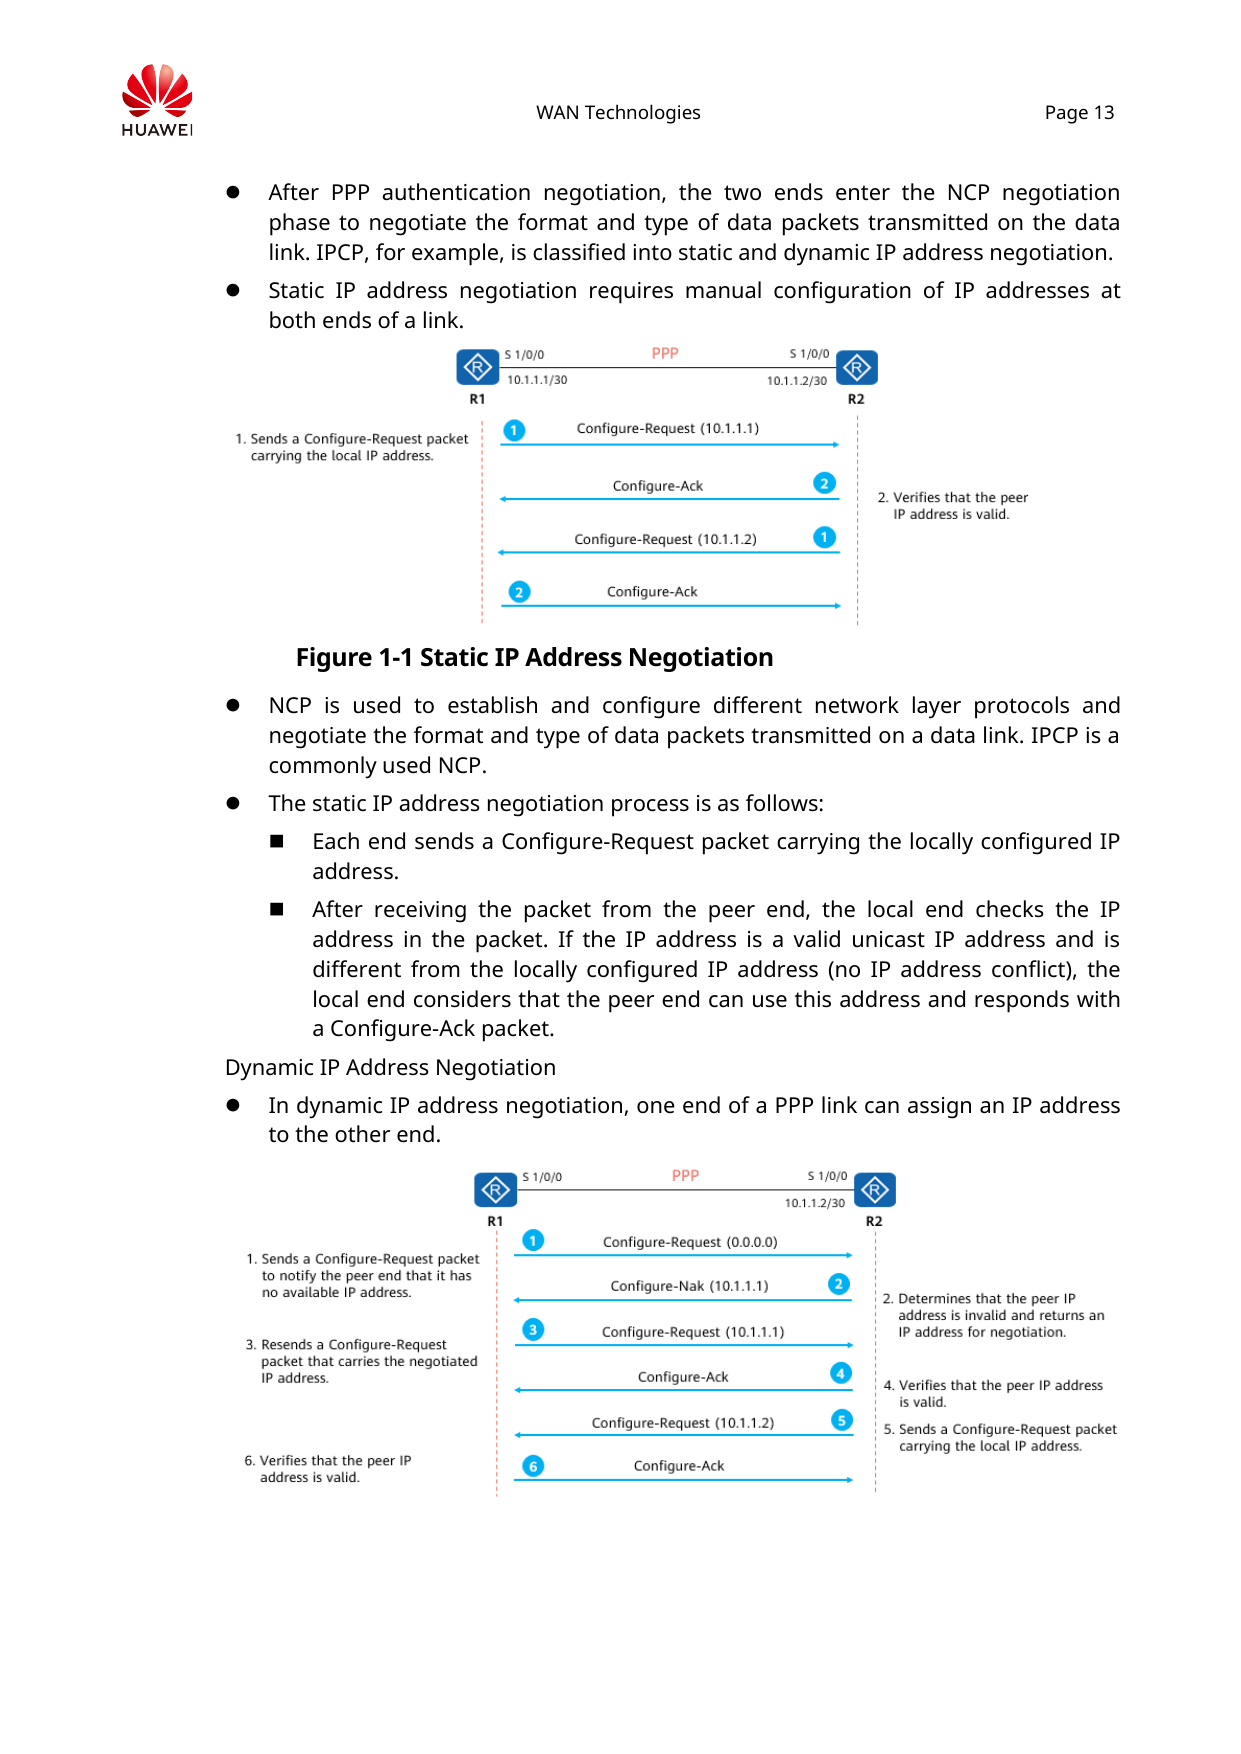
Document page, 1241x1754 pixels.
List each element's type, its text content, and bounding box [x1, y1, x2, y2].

list NCP is used to establish and configure different network layer protocols and negotiate the format and type of data packets transmitted on a data link. IPCP is a commonly used NCP. [224, 690, 1122, 780]
list After PPP authentication negotiation, the two ends enter the NCP negotiation phase to negotiate the format and type of data packets transmitted on the data link. IPCP, for example, is classified into static and dynamic IP address negotiation. [224, 177, 1122, 267]
list In dynamic IP address negotiation, one end of a PPP link can assign an IP address to the other end. [224, 1089, 1122, 1149]
picture [122, 64, 193, 136]
list Each end sends a Configure-Request packet carrying the locally configured IP address. [268, 826, 1122, 886]
text Dynamic IP Address Negotiation [224, 1051, 1122, 1081]
list After receiving the packet from the peer end, the local end checks the IP address in the packet. If the IP address is a valid unicast IP address and is different from the locally configured IP address (no IP address conflict), the local end considers that the peer end can use this address and responds with a Configure-Ack packet. [268, 894, 1122, 1043]
list Static IP address negotiation requires manual configuration of IP addresses at both ends of a link. [224, 275, 1122, 334]
text Static IP Address Negotiation [295, 640, 1122, 674]
list The static IP address negotiation process is as follows: [224, 788, 1122, 818]
